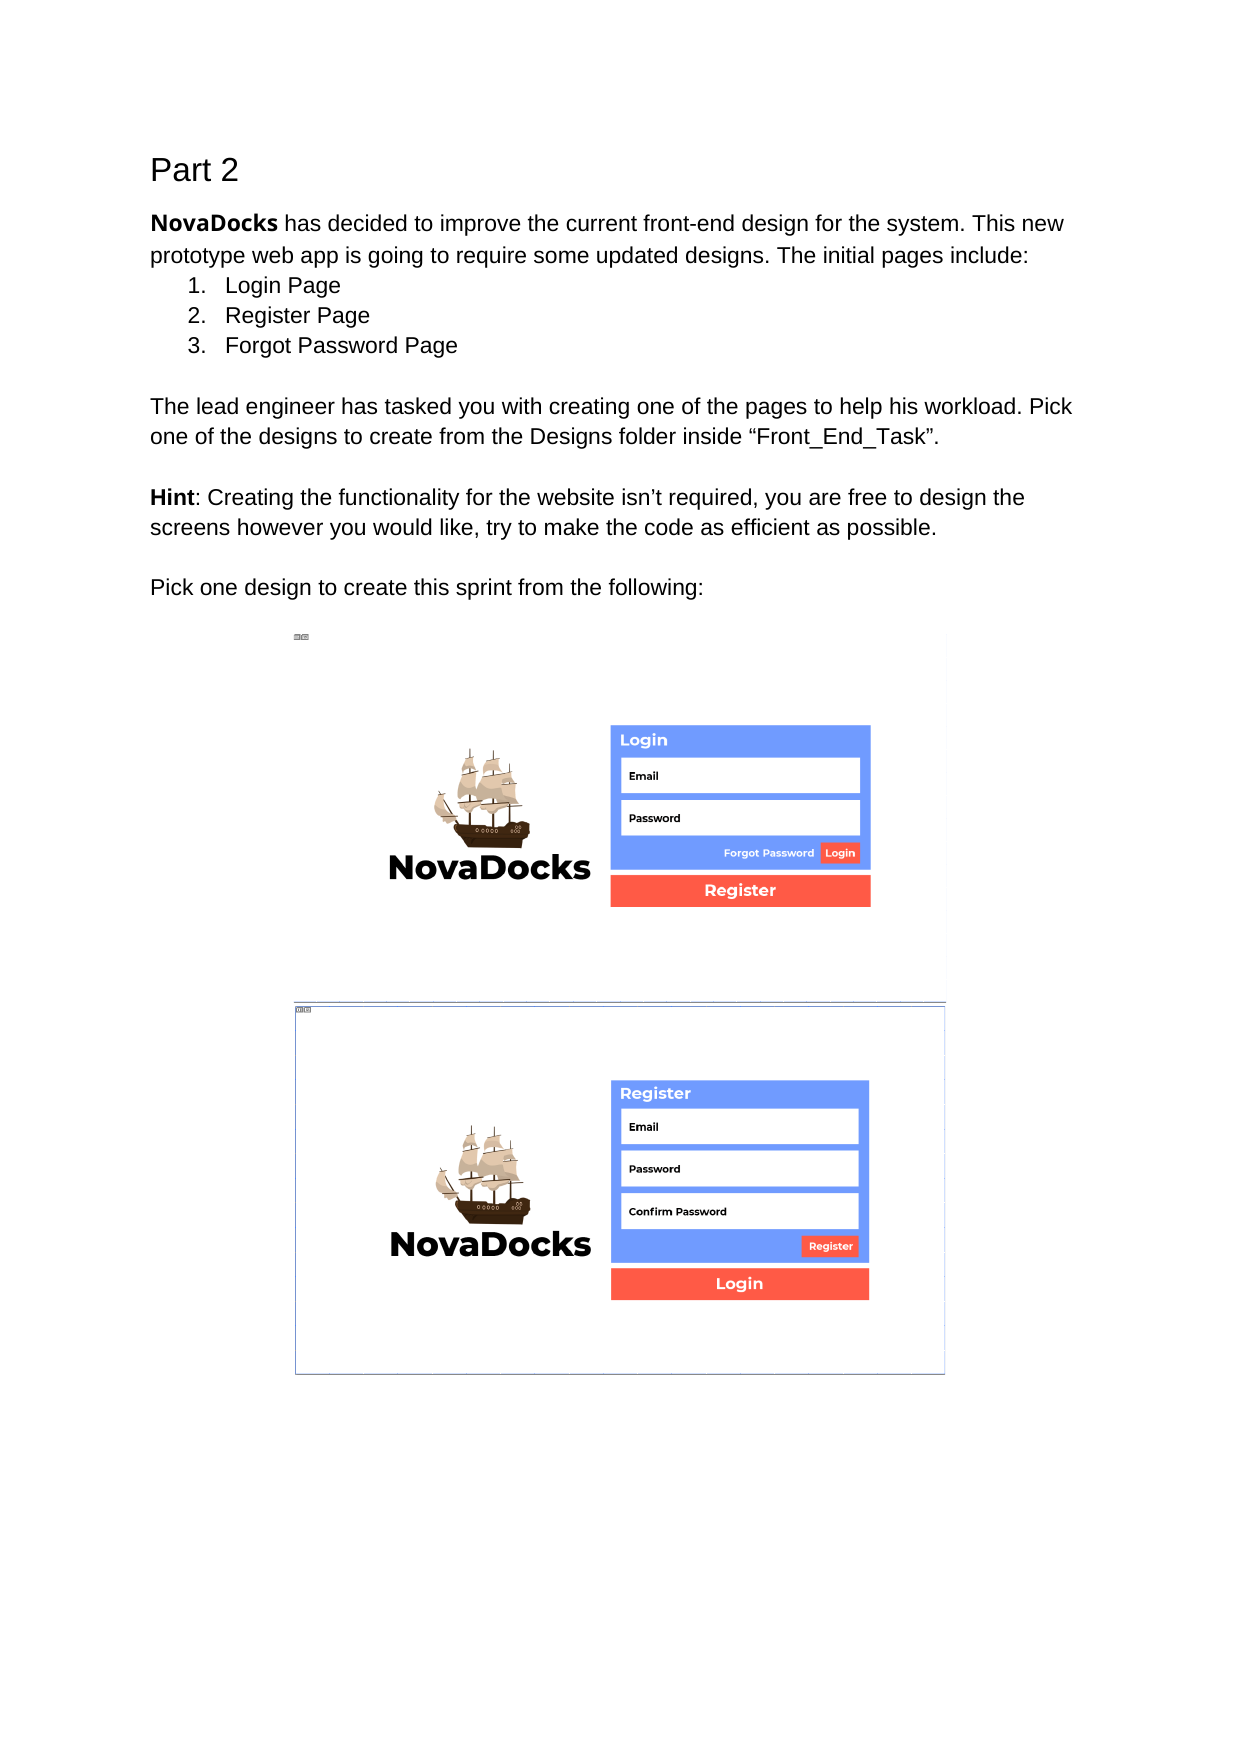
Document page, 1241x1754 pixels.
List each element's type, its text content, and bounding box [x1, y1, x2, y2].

list Forgot Password Page [187, 332, 1090, 359]
list Register Page [187, 302, 1090, 328]
text The lead engineer has tasked you with creating one of the pages to help his workload. Pick one of the designs to create from the Designs folder inside “Front_End_Task”. [150, 393, 1090, 449]
list Login Page [187, 272, 1090, 298]
text NovaDocks has decided to improve the current front-end design for the system. This new prototype web app is going to require some updated designs. The initial pages include: [150, 207, 1090, 268]
text Pick one design to create this sprint from the following: [150, 574, 1090, 600]
picture [295, 1006, 946, 1375]
picture [293, 634, 947, 1003]
subtitle Part 2 [150, 150, 1090, 188]
text Hint: Creating the functionality for the website isn’t required, you are free to design the screens however you would like, try to make the code as efficient as possible. [150, 483, 1090, 540]
